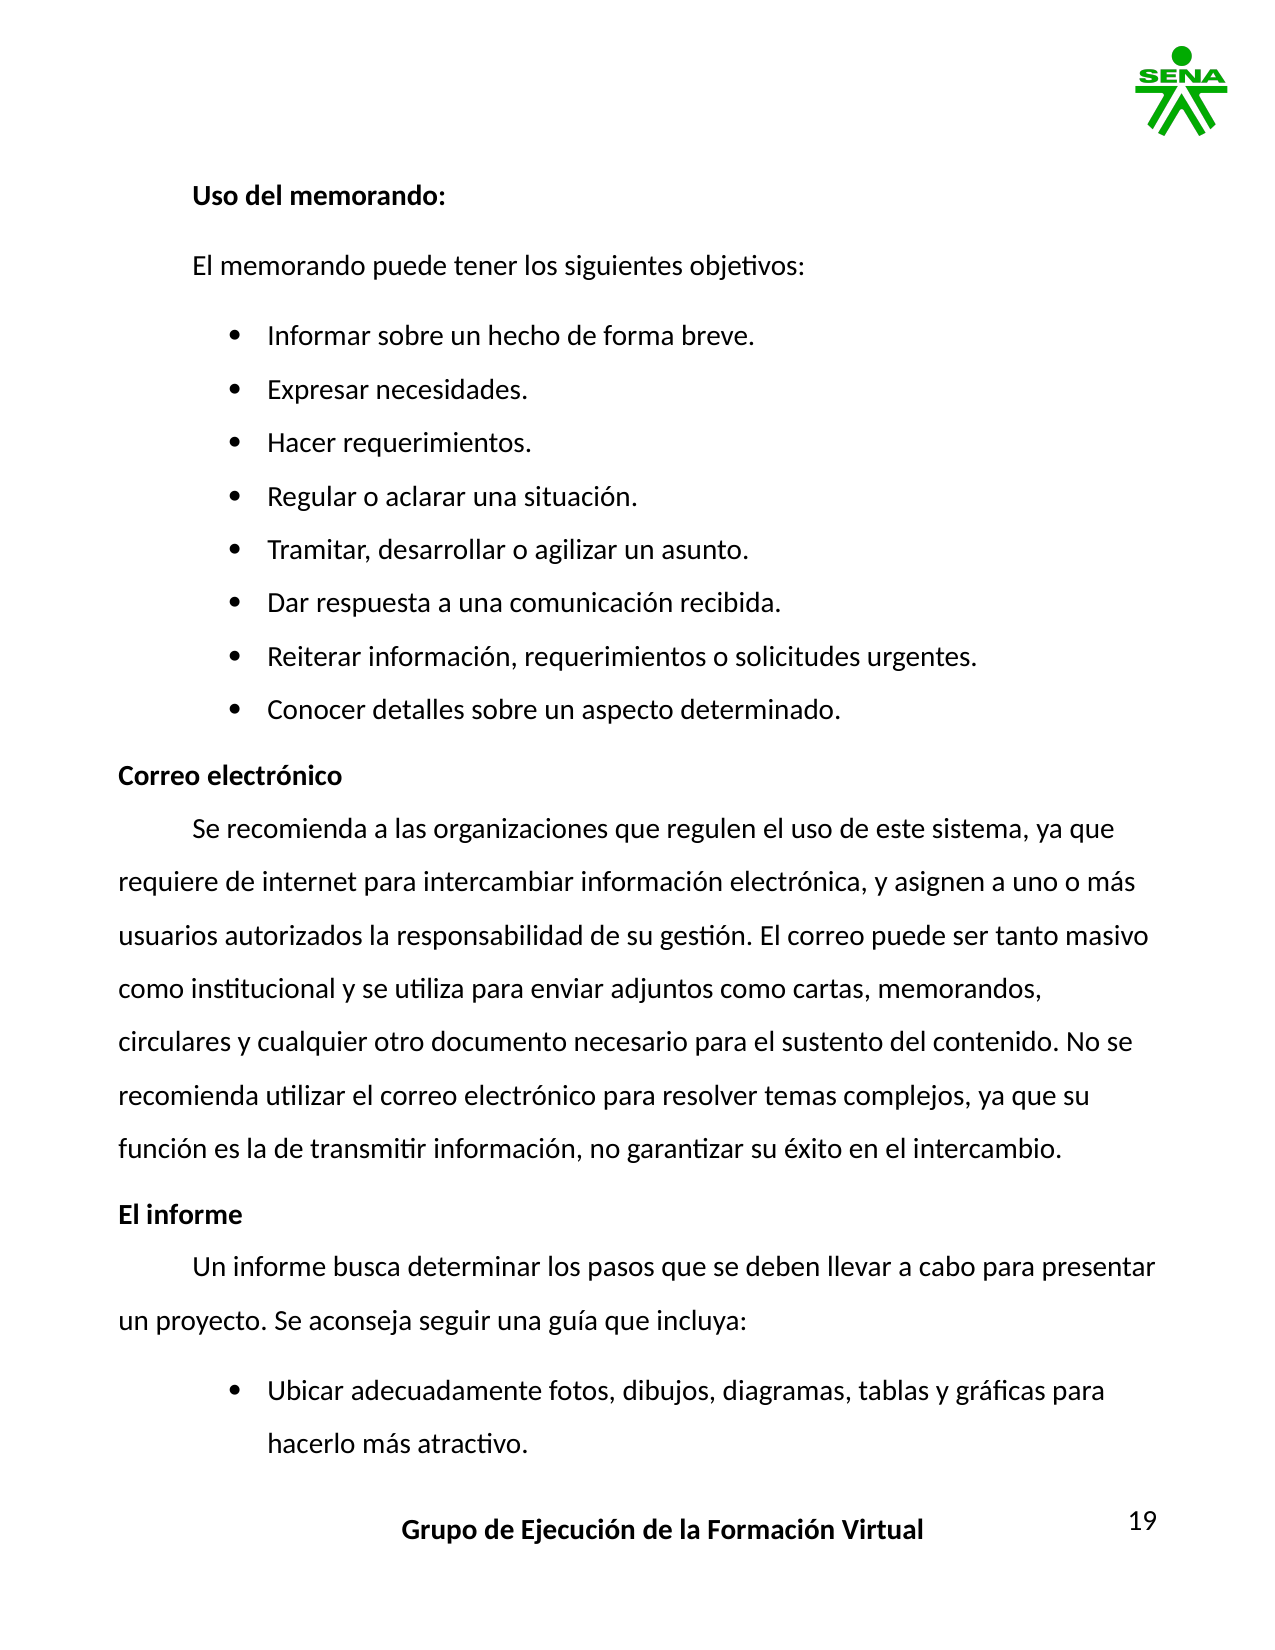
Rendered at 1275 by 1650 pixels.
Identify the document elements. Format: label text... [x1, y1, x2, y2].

list Expresar necesidades. [229, 371, 1157, 406]
subtitle Correo electrónico [118, 757, 1157, 793]
list Ubicar adecuadamente fotos, dibujos, diagramas, tablas y gráficas para hacerlo más atractivo. [229, 1372, 1157, 1461]
list Tramitar, desarrollar o agilizar un asunto. [229, 531, 1157, 567]
list Informar sobre un hecho de forma breve. [229, 317, 1157, 353]
subtitle El informe [118, 1196, 1157, 1232]
text Se recomienda a las organizaciones que regulen el uso de este sistema, ya que requiere de internet para intercambiar información electrónica, y asignen a uno o más usuarios autorizados la responsabilidad de su gestión. El correo puede ser tanto masivo como institucional y se utiliza para enviar adjuntos como cartas, memorandos, circulares y cualquier otro documento necesario para el sustento del contenido. No se recomienda utilizar el correo electrónico para resolver temas complejos, ya que su función es la de transmitir información, no garantizar su éxito en el intercambio. [118, 810, 1157, 1166]
text Un informe busca determinar los pasos que se deben llevar a cabo para presentar un proyecto. Se aconseja seguir una guía que incluya: [118, 1248, 1157, 1338]
list Reiterar información, requerimientos o solicitudes urgentes. [229, 638, 1157, 674]
list Regular o aclarar una situación. [229, 478, 1157, 513]
picture [1135, 46, 1228, 136]
text El memorando puede tener los siguientes objetivos: [118, 247, 1157, 283]
list Conocer detalles sobre un aspecto determinado. [229, 691, 1157, 727]
list Hacer requerimientos. [229, 424, 1157, 460]
list Dar respuesta a una comunicación recibida. [229, 584, 1157, 620]
text Uso del memorando: [118, 177, 1157, 213]
